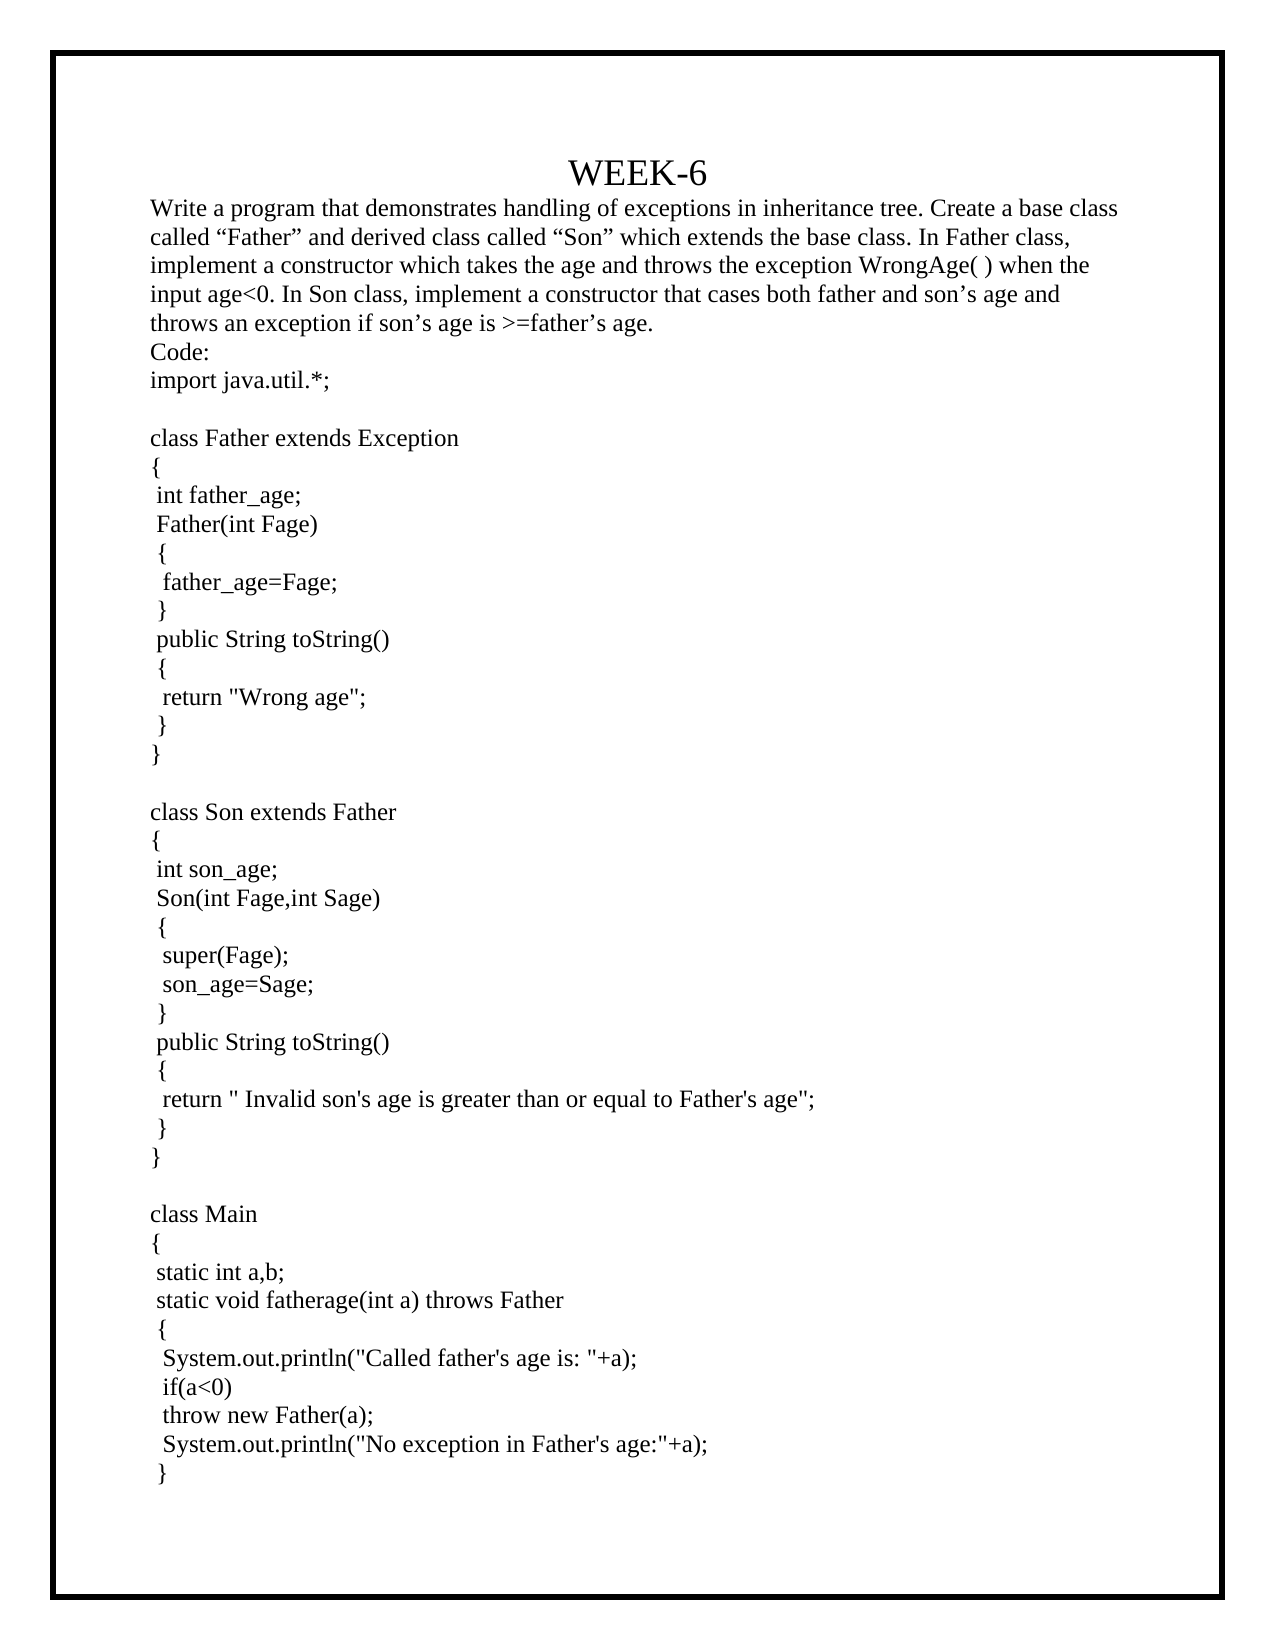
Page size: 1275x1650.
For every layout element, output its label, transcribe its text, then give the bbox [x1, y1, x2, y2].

text { [150, 538, 1125, 567]
text father_age=Fage; [150, 567, 1125, 596]
text } [150, 998, 1125, 1027]
text int father_age; [150, 481, 1125, 509]
text import java.util.*; [150, 366, 1125, 394]
text } [150, 739, 1125, 768]
text } [150, 1458, 1125, 1487]
text } [150, 1113, 1125, 1142]
text System.out.println("Called father's age is: "+a); [150, 1343, 1125, 1372]
text class Main [150, 1199, 1125, 1228]
text Son(int Fage,int Sage) [150, 883, 1125, 912]
text Father(int Fage) [150, 509, 1125, 538]
text class Son extends Father [150, 797, 1125, 826]
text return "Wrong age"; [150, 682, 1125, 711]
text } [150, 596, 1125, 624]
text super(Fage); [150, 941, 1125, 969]
text son_age=Sage; [150, 969, 1125, 998]
text } [150, 711, 1125, 739]
text } [150, 1142, 1125, 1171]
text int son_age; [150, 854, 1125, 883]
text static int a,b; [150, 1257, 1125, 1286]
text WEEK-6 [150, 150, 1125, 193]
text { [150, 653, 1125, 682]
text if(a<0) [150, 1372, 1125, 1401]
text return " Invalid son's age is greater than or equal to Father's age"; [150, 1084, 1125, 1113]
text { [150, 826, 1125, 854]
text static void fatherage(int a) throws Father [150, 1286, 1125, 1314]
text { [150, 1228, 1125, 1257]
text { [150, 1314, 1125, 1343]
text throw new Father(a); [150, 1401, 1125, 1429]
text class Father extends Exception [150, 423, 1125, 452]
text { [150, 912, 1125, 941]
text { [150, 1056, 1125, 1084]
text { [150, 452, 1125, 481]
text Write a program that demonstrates handling of exceptions in inheritance tree. Create a base class called “Father” and derived class called “Son” which extends the base class. In Father class, implement a constructor which takes the age and throws the exception WrongAge( ) when the input age<0. In Son class, implement a constructor that cases both father and son’s age and throws an exception if son’s age is >=father’s age. [150, 193, 1125, 337]
text Code: [150, 337, 1125, 366]
text System.out.println("No exception in Father's age:"+a); [150, 1429, 1125, 1458]
text public String toString() [150, 624, 1125, 653]
text public String toString() [150, 1027, 1125, 1056]
